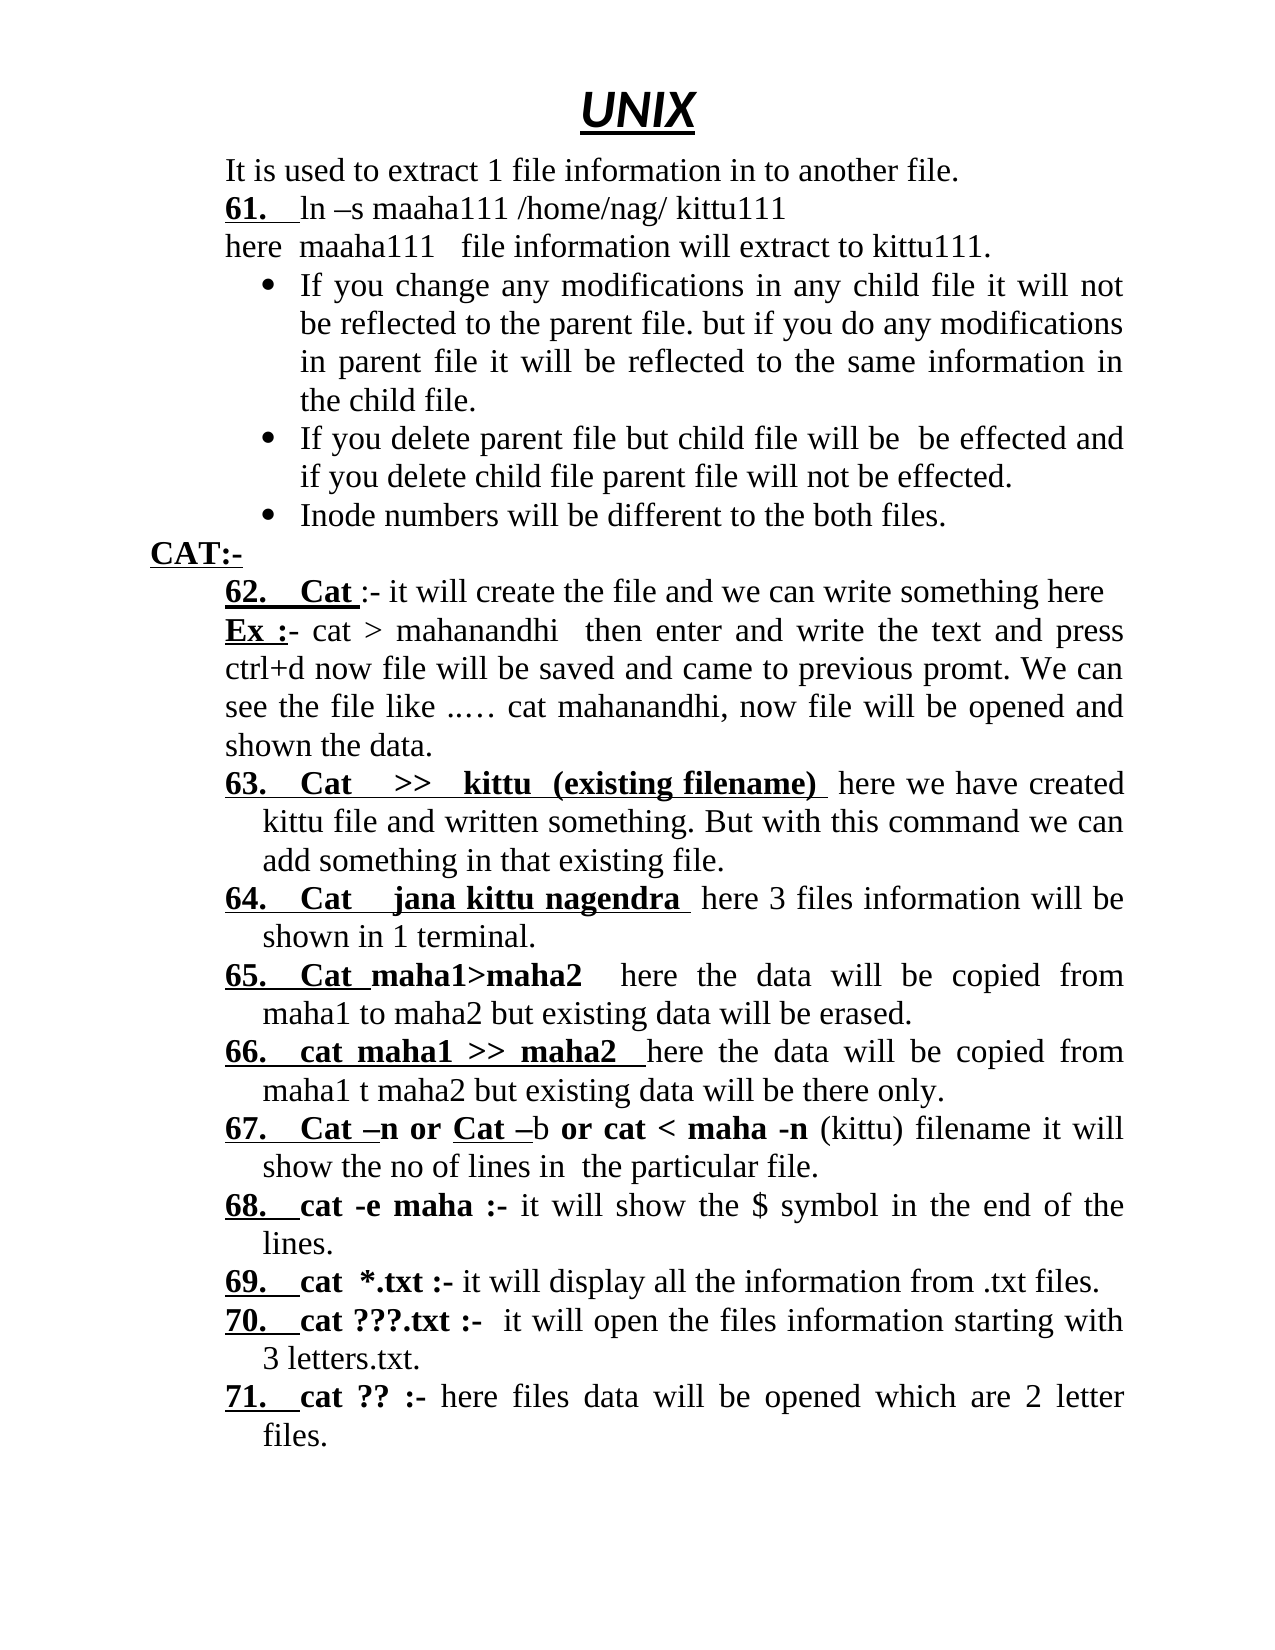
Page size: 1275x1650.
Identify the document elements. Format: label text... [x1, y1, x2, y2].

list If you change any modifications in any child file it will not be reflected to the parent file. but if you do any modifications in parent file it will be reflected to the same information in the child file. [262, 265, 1125, 418]
list here maaha111 file information will extract to kittu111. [225, 227, 1125, 265]
list cat maha1 >> maha2 here the data will be copied from maha1 t maha2 but existing data will be there only. [225, 1032, 1125, 1108]
list cat *.txt :- it will display all the information from .txt files. [225, 1262, 1125, 1300]
list Inode numbers will be different to the both files. [262, 495, 1125, 533]
list cat ?? :- here files data will be opened which are 2 letter files. [225, 1377, 1125, 1453]
list Cat jana kittu nagendra here 3 files information will be shown in 1 terminal. [225, 878, 1125, 955]
list Ex :- cat > mahanandhi then enter and write the text and press ctrl+d now file will be saved and came to previous promt. We can see the file like ..… cat mahanandhi, now file will be opened and shown the data. [225, 610, 1125, 763]
text CAT:- [150, 533, 1125, 572]
list Cat –n or Cat –b or cat < maha -n (kittu) filename it will show the no of lines in the particular file. [225, 1108, 1125, 1185]
list ln –s maaha111 /home/nag/ kittu111 [225, 188, 1125, 227]
list If you delete parent file but child file will be be effected and if you delete child file parent file will not be effected. [262, 418, 1125, 495]
list Cat :- it will create the file and we can write something here [225, 572, 1125, 610]
list cat ???.txt :- it will open the files information starting with 3 letters.txt. [225, 1300, 1125, 1377]
list cat -e maha :- it will show the $ symbol in the end of the lines. [225, 1185, 1125, 1262]
list Cat maha1>maha2 here the data will be copied from maha1 to maha2 but existing data will be erased. [225, 955, 1125, 1032]
list It is used to extract 1 file information in to another file. [225, 150, 1125, 188]
list Cat >> kittu (existing filename) here we have created kittu file and written something. But with this command we can add something in that existing file. [225, 763, 1125, 878]
